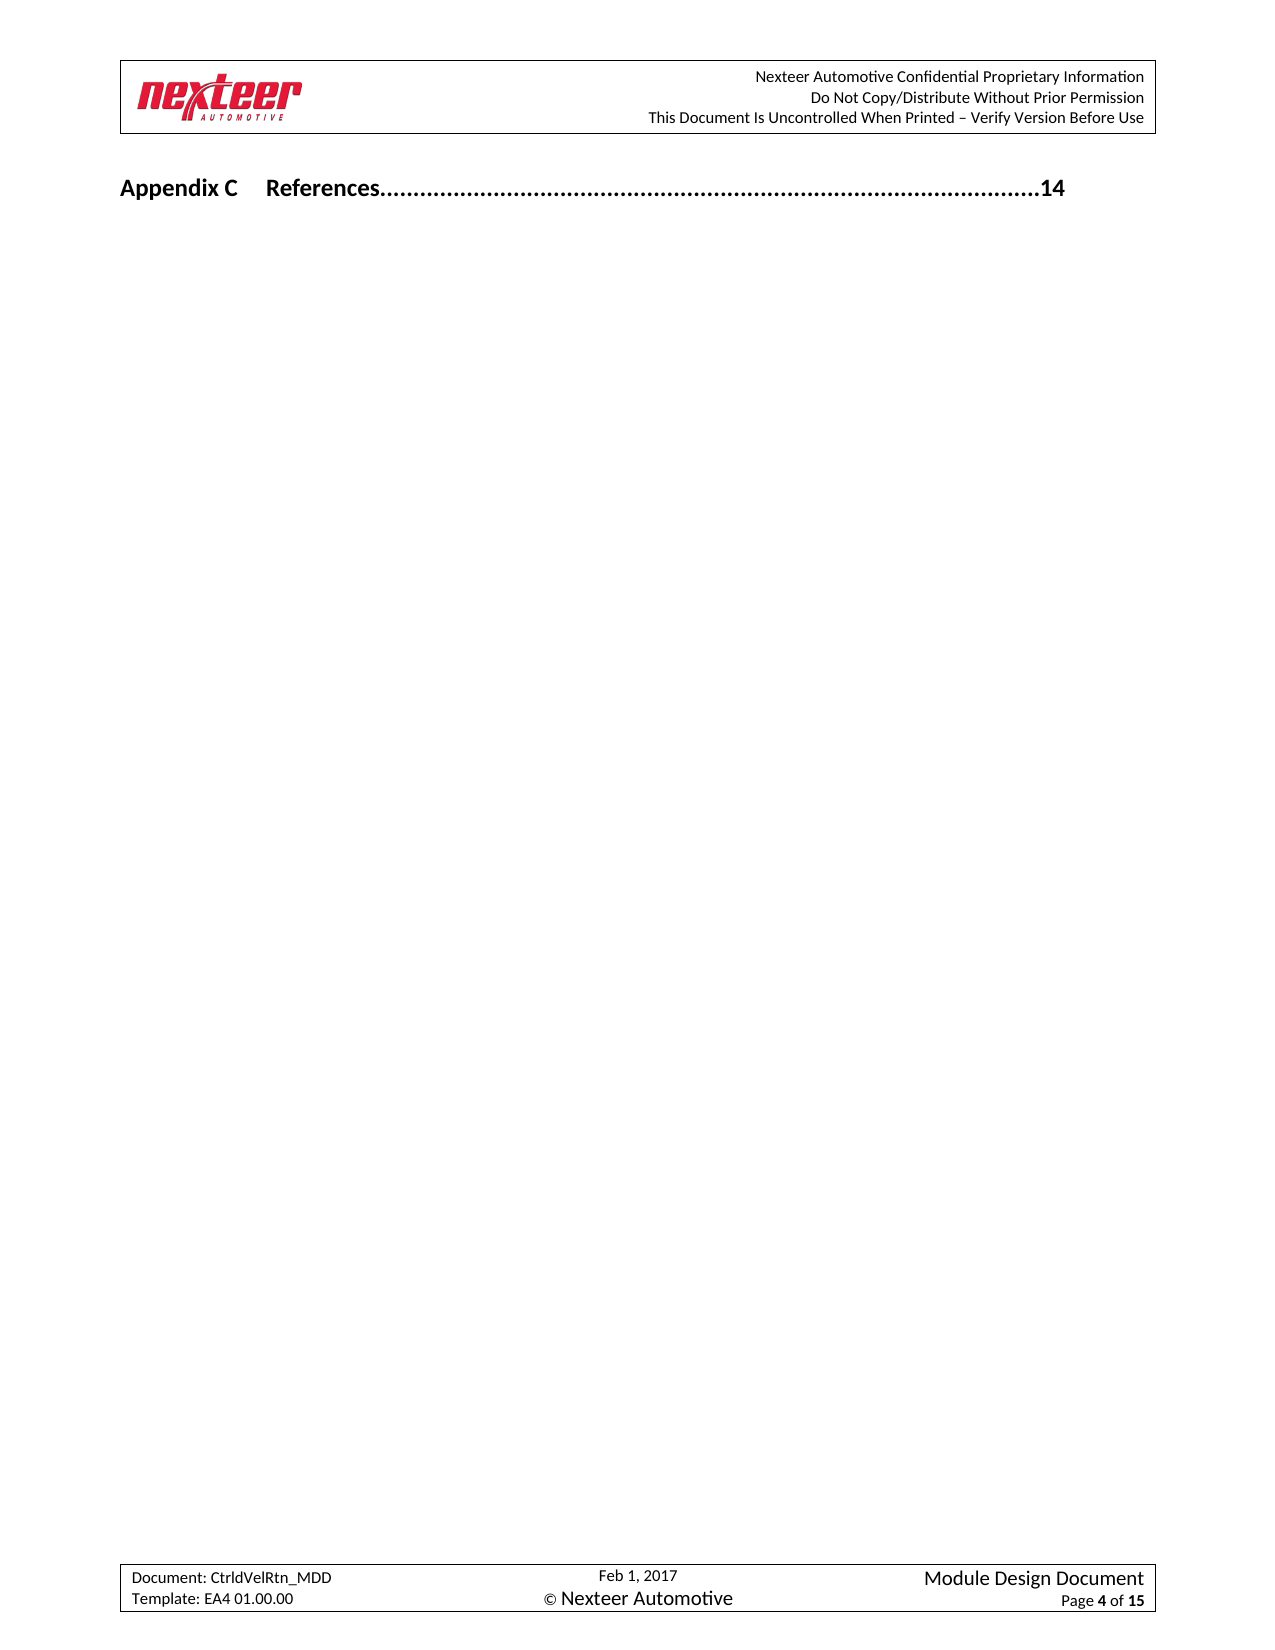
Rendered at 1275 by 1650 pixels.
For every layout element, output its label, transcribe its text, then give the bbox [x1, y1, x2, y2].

text Appendix C References 14 [120, 172, 1155, 203]
picture [131, 61, 307, 134]
